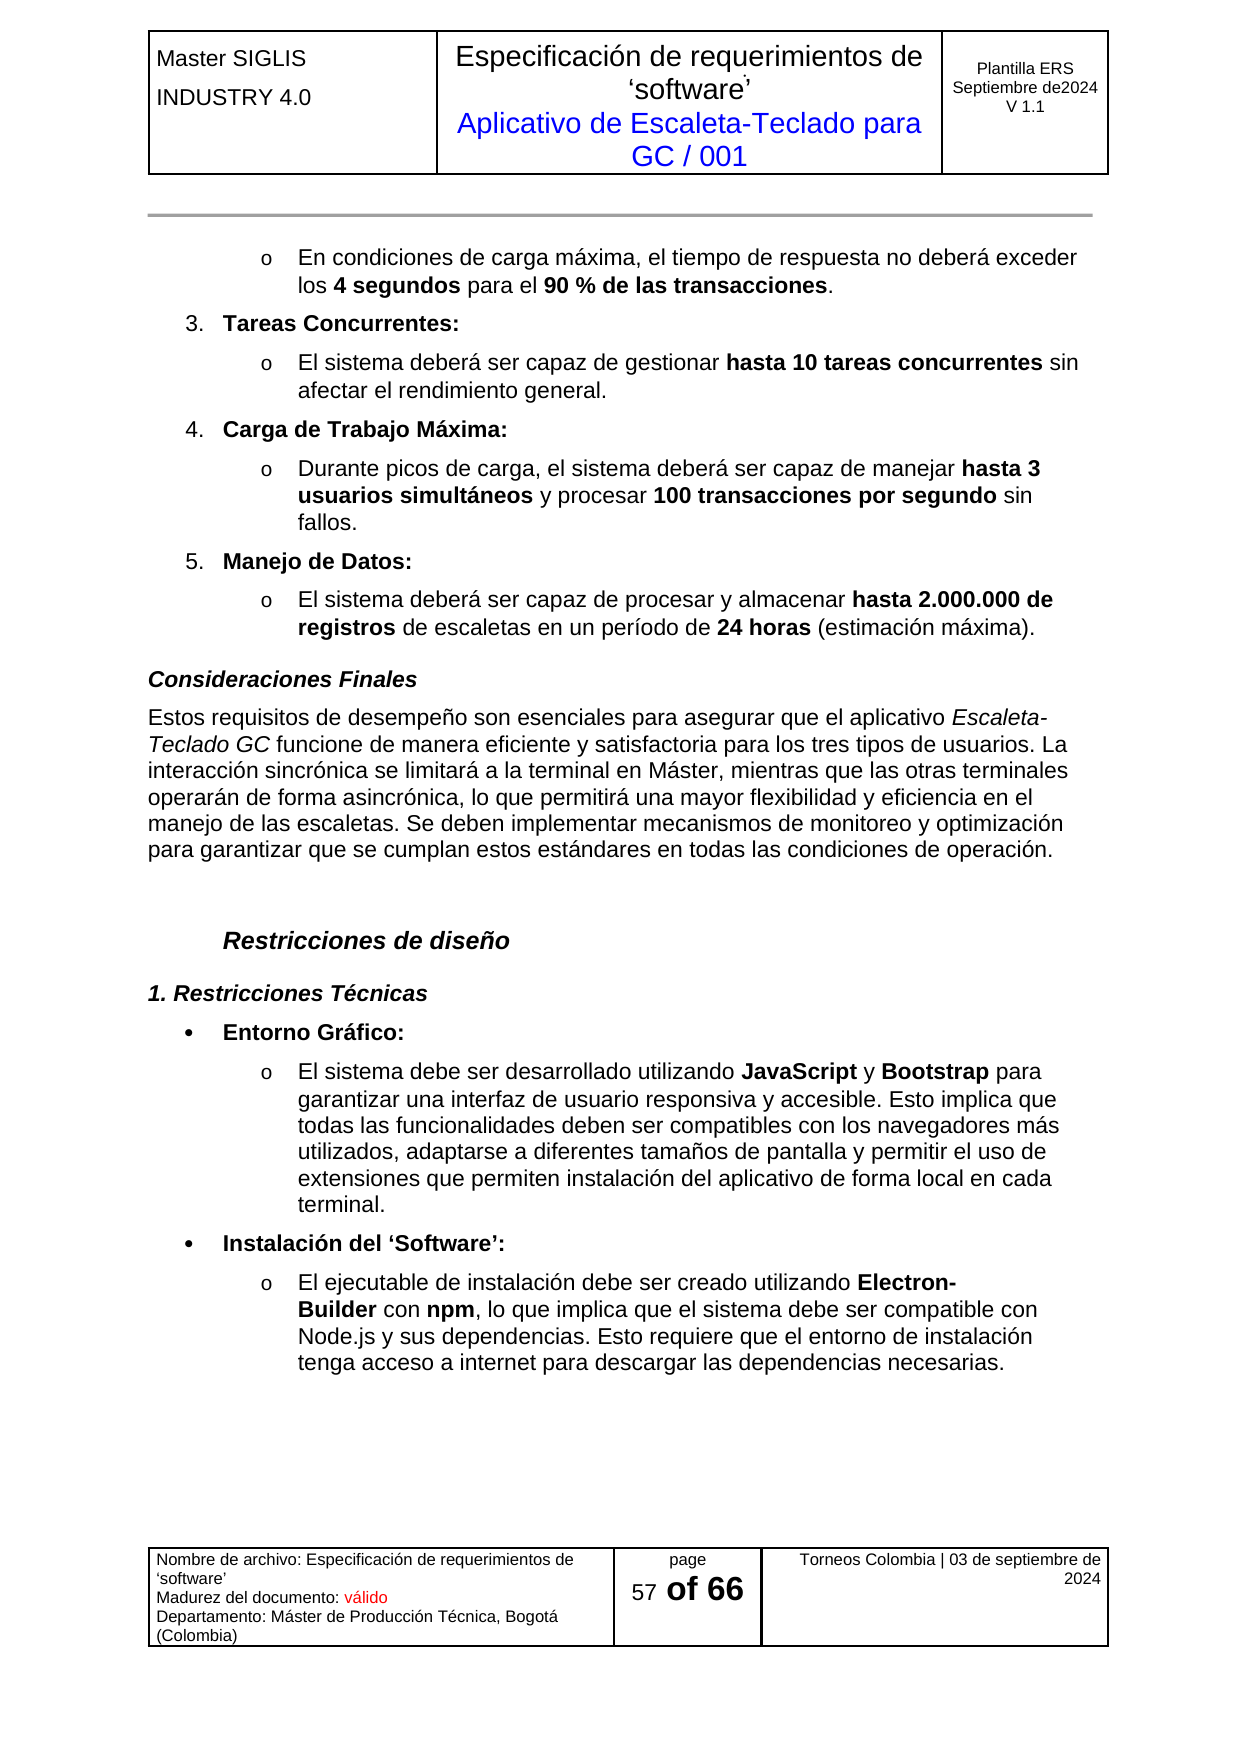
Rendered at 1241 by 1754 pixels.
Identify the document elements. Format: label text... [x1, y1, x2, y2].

list Durante picos de carga, el sistema deberá ser capaz de manejar hasta 3 usuarios simultáneos y procesar 100 transacciones por segundo sin fallos. [260, 455, 1092, 535]
list Carga de Trabajo Máxima: [185, 416, 1092, 442]
list En condiciones de carga máxima, el tiempo de respuesta no deberá exceder los 4 segundos para el 90 % de las transacciones. [260, 244, 1092, 298]
list Manejo de Datos: [185, 548, 1092, 574]
subtitle Consideraciones Finales [148, 666, 1092, 692]
subtitle 1. Restricciones Técnicas [148, 980, 1092, 1006]
list Instalación del ‘Software’: [185, 1230, 1092, 1256]
list El sistema deberá ser capaz de gestionar hasta 10 tareas concurrentes sin afectar el rendimiento general. [260, 349, 1092, 403]
list El ejecutable de instalación debe ser creado utilizando Electron-Builder con npm, lo que implica que el sistema debe ser compatible con Node.js y sus dependencias. Esto requiere que el entorno de instalación tenga acceso a internet para descargar las dependencias necesarias. [260, 1269, 1092, 1375]
list El sistema debe ser desarrollado utilizando JavaScript y Bootstrap para garantizar una interfaz de usuario responsiva y accesible. Esto implica que todas las funcionalidades deben ser compatibles con los navegadores más utilizados, adaptarse a diferentes tamaños de pantalla y permitir el uso de extensiones que permiten instalación del aplicativo de forma local en cada terminal. [260, 1058, 1092, 1217]
list Entorno Gráfico: [185, 1019, 1092, 1045]
subtitle Restricciones de diseño [223, 926, 1092, 955]
list Tareas Concurrentes: [185, 310, 1092, 337]
list El sistema deberá ser capaz de procesar y almacenar hasta 2.000.000 de registros de escaletas en un período de 24 horas (estimación máxima). [260, 586, 1092, 641]
text Estos requisitos de desempeño son esenciales para asegurar que el aplicativo Escaleta-Teclado GC funcione de manera eficiente y satisfactoria para los tres tipos de usuarios. La interacción sincrónica se limitará a la terminal en Máster, mientras que las otras terminales operarán de forma asincrónica, lo que permitirá una mayor flexibilidad y eficiencia en el manejo de las escaletas. Se deben implementar mecanismos de monitoreo y optimización para garantizar que se cumplan estos estándares en todas las condiciones de operación. [148, 704, 1092, 862]
